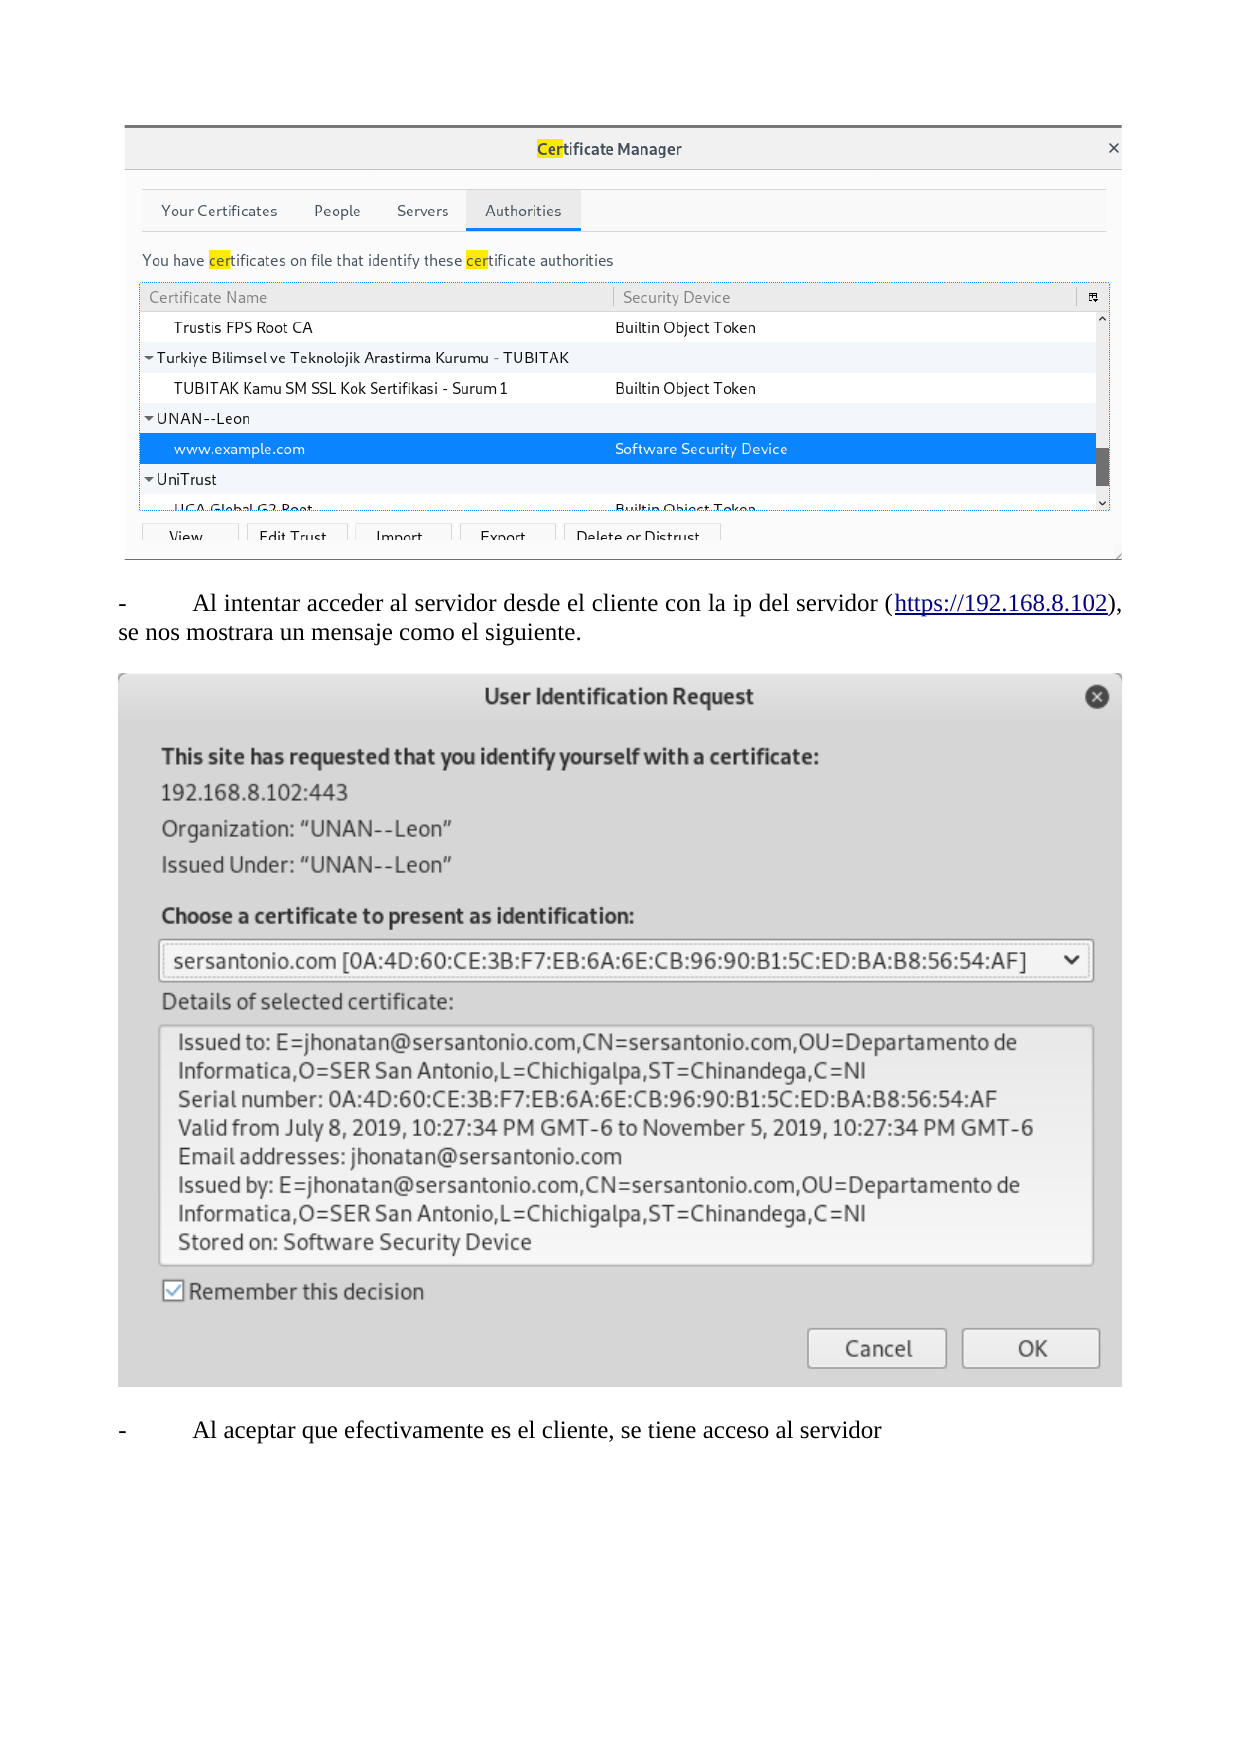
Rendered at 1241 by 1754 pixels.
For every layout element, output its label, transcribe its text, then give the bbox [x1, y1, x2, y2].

picture [124, 125, 1122, 560]
text - Al intentar acceder al servidor desde el cliente con la ip del servidor (https://192.168.8.102), se nos mostrara un mensaje como el siguiente. [118, 588, 1122, 646]
text - Al aceptar que efectivamente es el cliente, se tiene acceso al servidor [118, 1415, 1122, 1444]
picture [118, 673, 1123, 1387]
